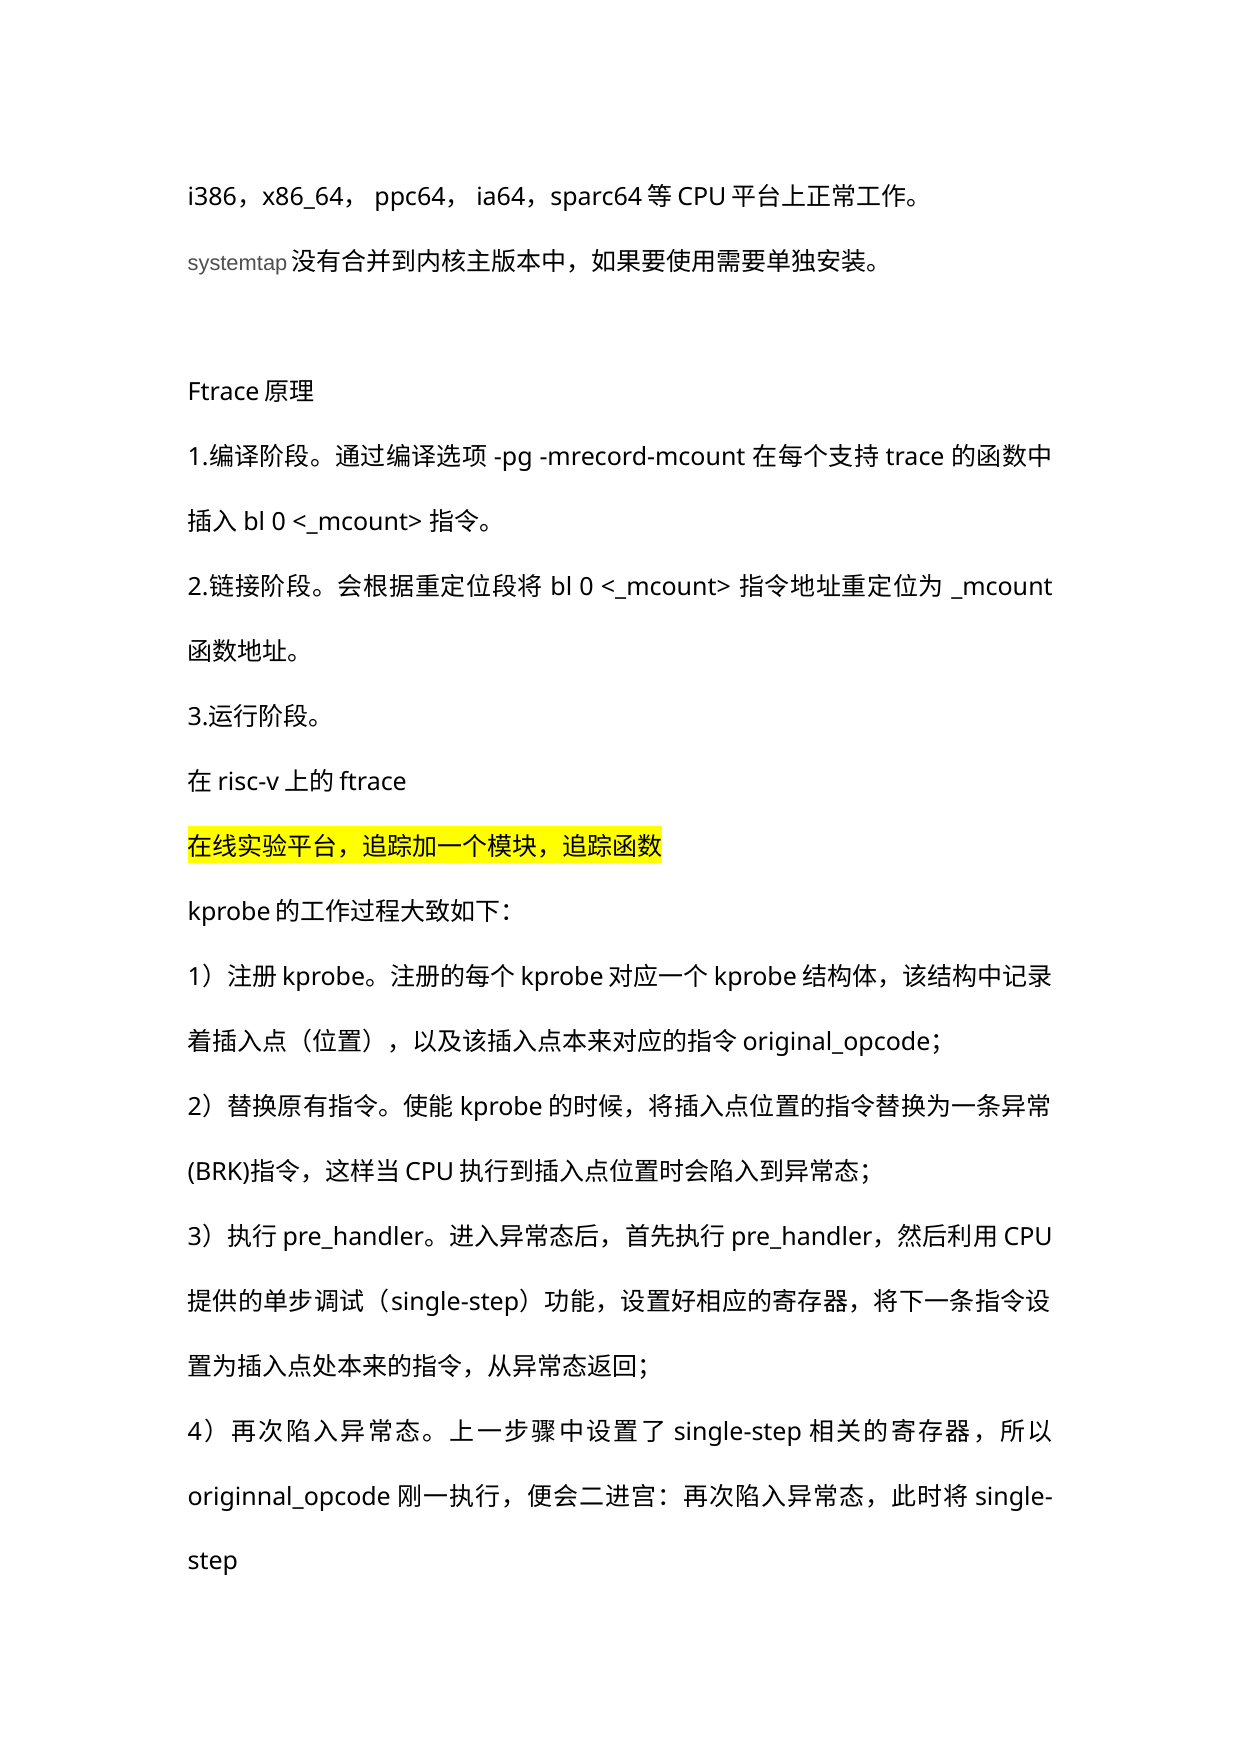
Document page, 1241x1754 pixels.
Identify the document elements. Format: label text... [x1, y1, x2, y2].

text 2）替换原有指令。使能kprobe的时候，将插入点位置的指令替换为一条异常(BRK)指令，这样当CPU执行到插入点位置时会陷入到异常态； [187, 1072, 1053, 1202]
text 3）执行pre_handler。进入异常态后，首先执行pre_handler，然后利用CPU提供的单步调试（single-step）功能，设置好相应的寄存器，将下一条指令设置为插入点处本来的指令，从异常态返回； [187, 1202, 1053, 1397]
text systemtap没有合并到内核主版本中，如果要使用需要单独安装。 [187, 227, 1053, 292]
text 3.运行阶段。 [187, 682, 1053, 747]
text 4）再次陷入异常态。上一步骤中设置了single-step相关的寄存器，所以originnal_opcode刚一执行，便会二进宫：再次陷入异常态，此时将single-step [187, 1397, 1053, 1592]
text 在risc-v上的ftrace [187, 747, 1053, 812]
text 2.链接阶段。会根据重定位段将 bl 0 <_mcount> 指令地址重定位为 _mcount 函数地址。 [187, 552, 1053, 682]
text 在线实验平台，追踪加一个模块，追踪函数 [187, 812, 1053, 877]
text kprobe的工作过程大致如下： [187, 877, 1053, 942]
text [187, 162, 1053, 227]
text 1）注册kprobe。注册的每个kprobe对应一个kprobe结构体，该结构中记录着插入点（位置），以及该插入点本来对应的指令original_opcode； [187, 942, 1053, 1072]
text 1.编译阶段。通过编译选项 -pg -mrecord-mcount 在每个支持 trace 的函数中插入 bl 0 <_mcount> 指令。 [187, 422, 1053, 552]
text Ftrace原理 [187, 357, 1053, 422]
